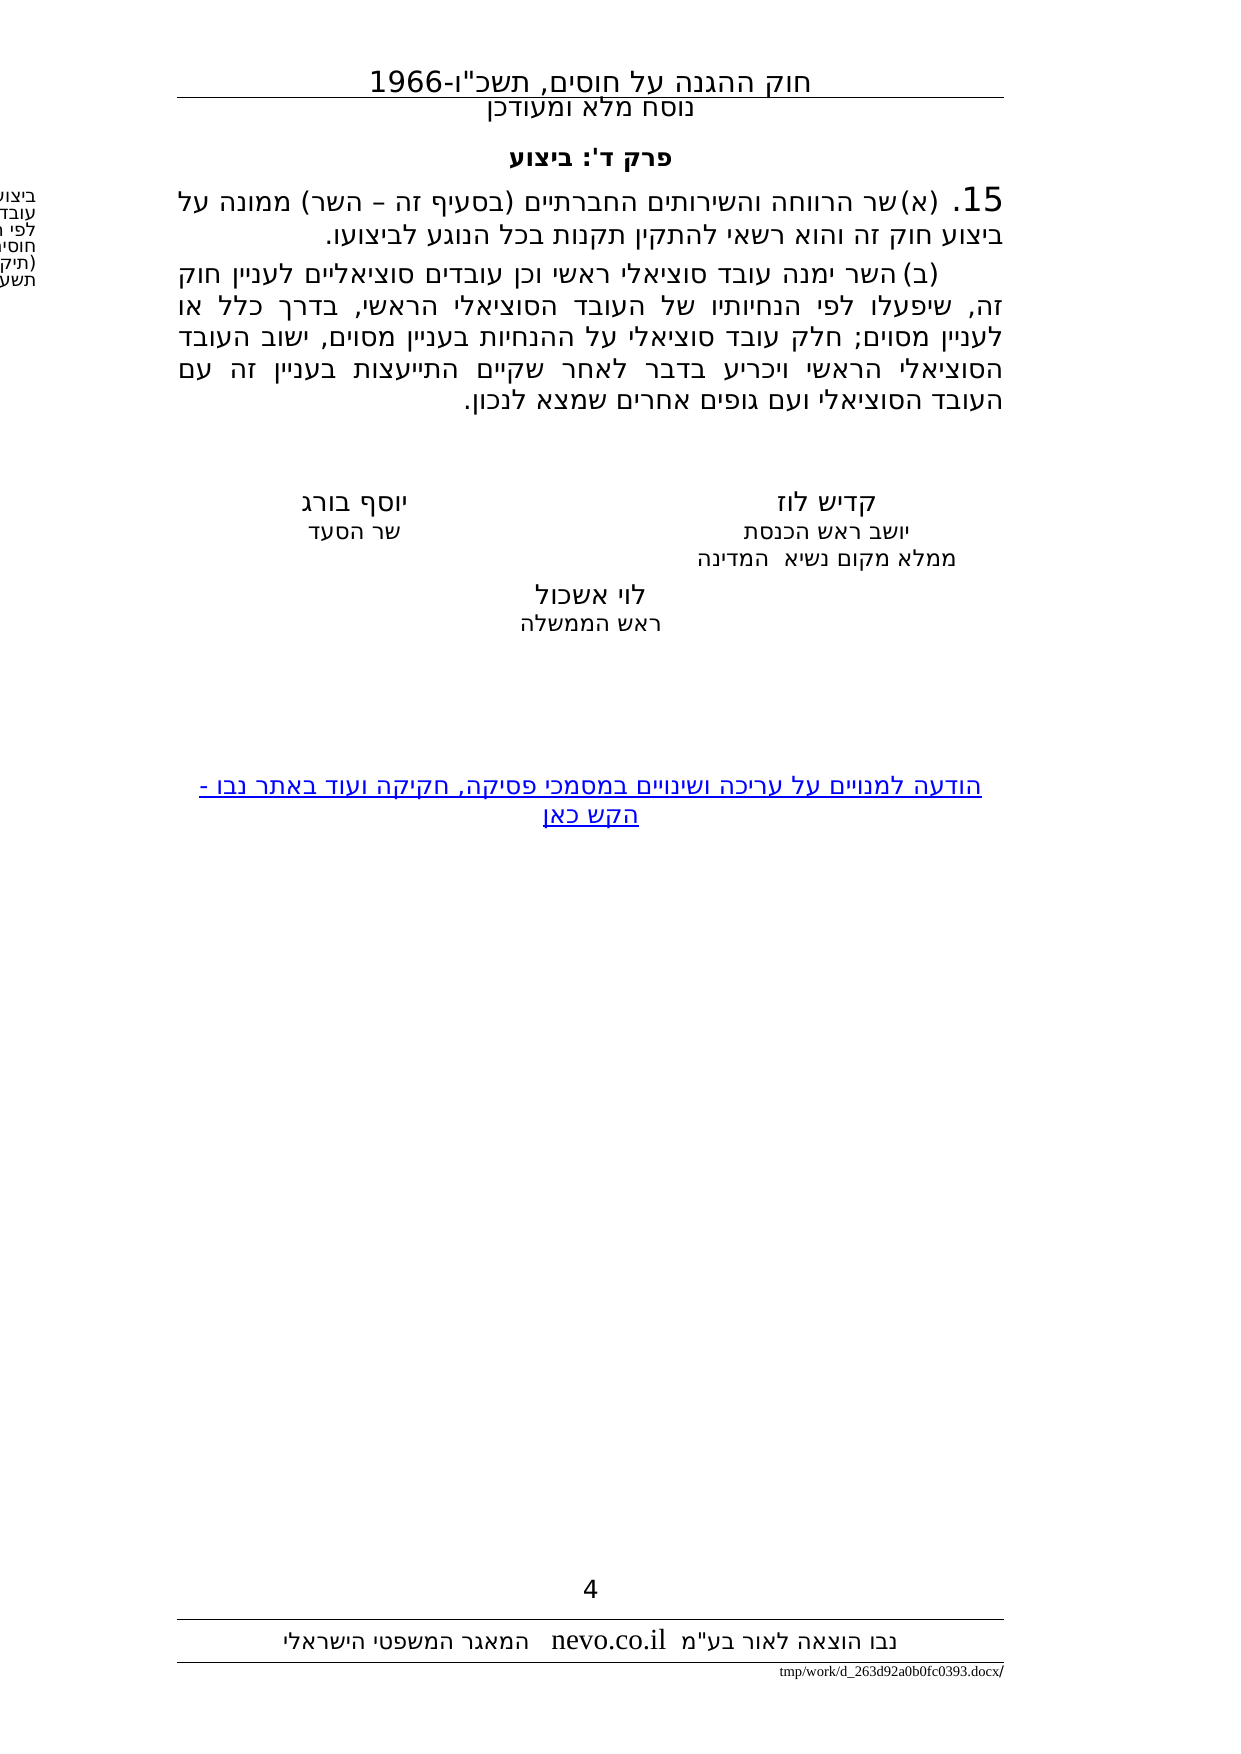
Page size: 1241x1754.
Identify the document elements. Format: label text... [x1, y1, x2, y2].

text ממלא מקום נשיא המדינה [177, 545, 1004, 572]
text (ב) השר ימנה עובד סוציאלי ראשי וכן עובדים סוציאליים לעניין חוק זה, שיפעלו לפי הנחיותיו של העובד הסוציאלי הראשי, בדרך כלל או לעניין מסוים; חלק עובד סוציאלי על ההנחיות בעניין מסוים, ישוב העובד הסוציאלי הראשי ויכריע בדבר לאחר שקיים התייעצות בעניין זה עם העובד הסוציאלי ועם גופים אחרים שמצא לנכון. [177, 258, 1004, 416]
text לוי אשכול [177, 579, 1004, 611]
text ראש הממשלה [177, 611, 1004, 637]
text פרק ד': ביצוע [177, 144, 1004, 173]
text יושב ראש הכנסת שר הסעד [177, 518, 1004, 545]
text קדיש לוז יוסף בורג [177, 487, 1004, 518]
text 15. (א) שר הרווחה והשירותים החברתיים (בסעיף זה – השר) ממונה על ביצוע חוק זה והוא רשאי להתקין תקנות בכל הנוגע לביצועו. [177, 180, 1004, 251]
text הודעה למנויים על עריכה ושינויים במסמכי פסיקה, חקיקה ועוד באתר נבו - הקש כאן [177, 771, 1004, 829]
